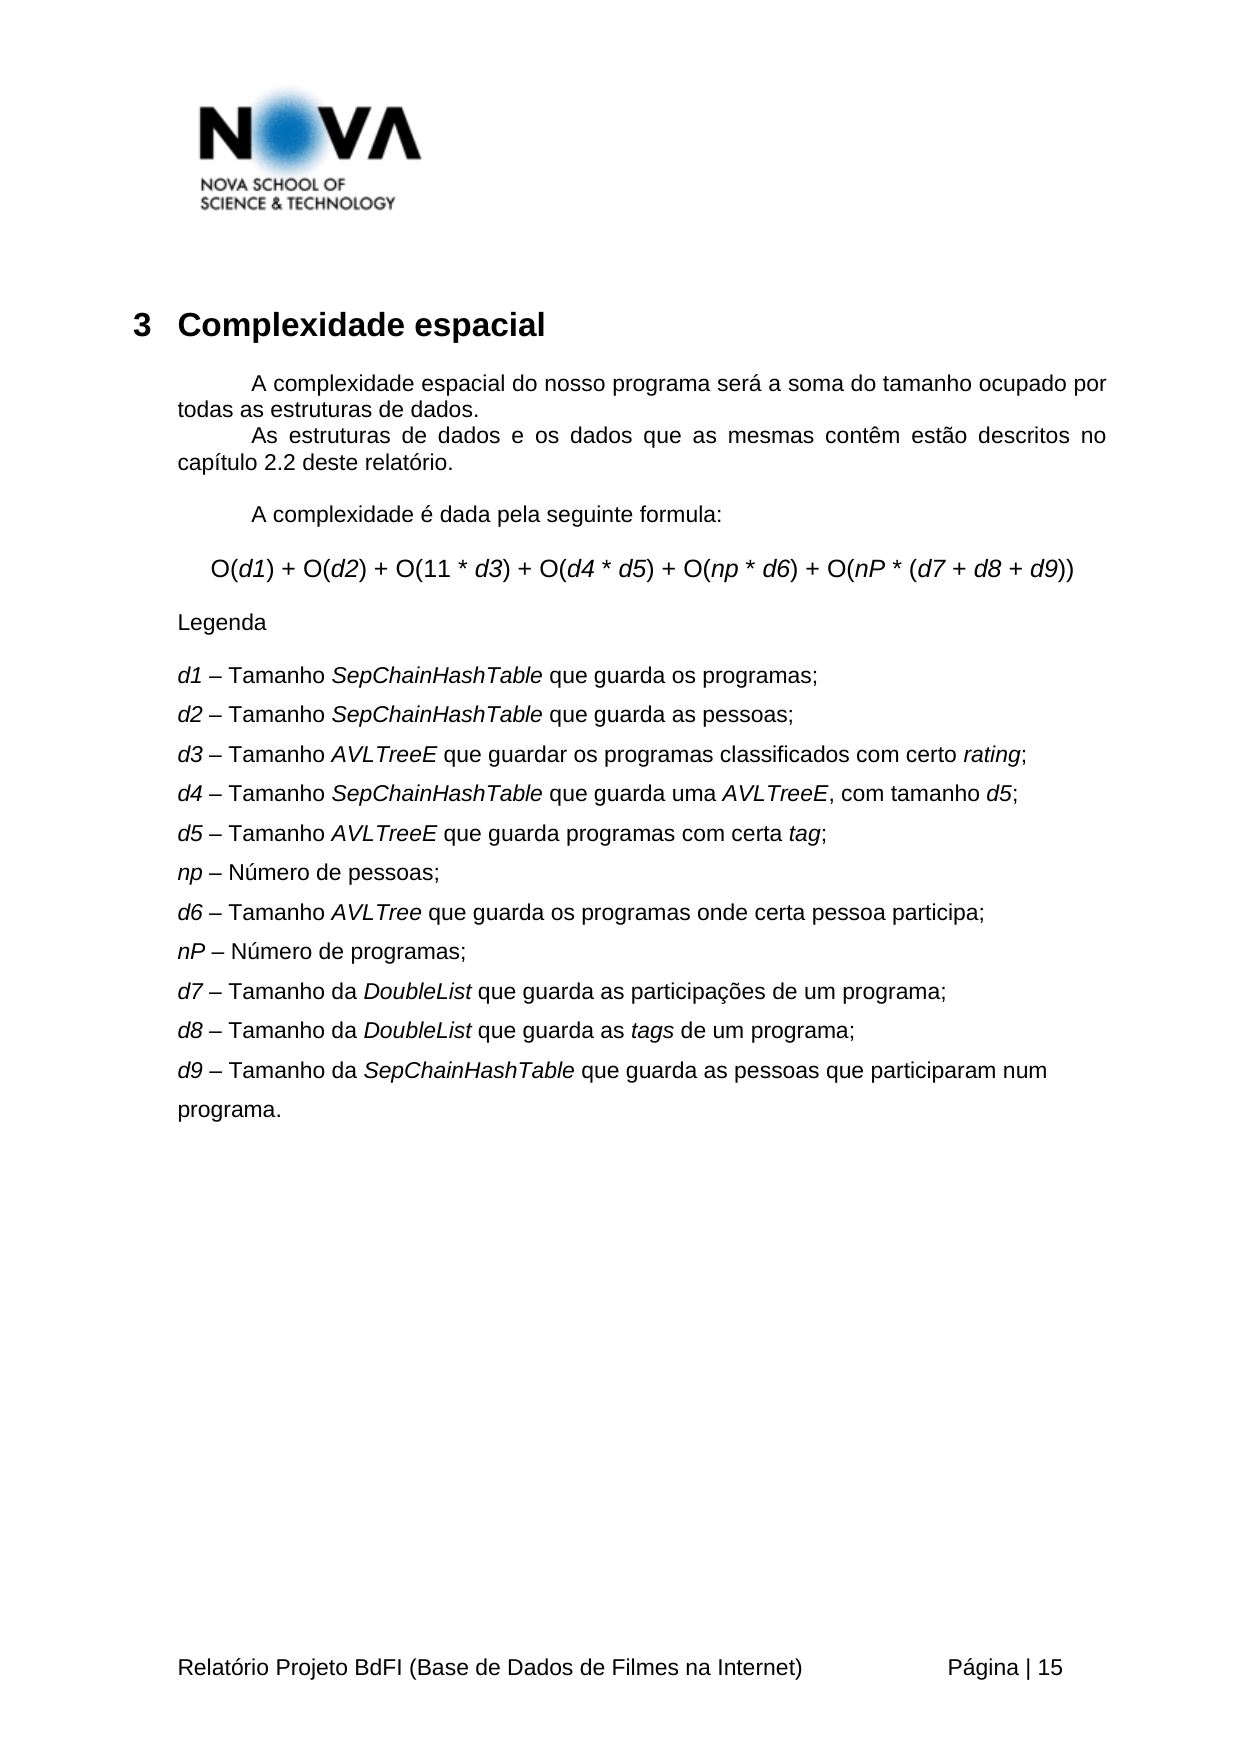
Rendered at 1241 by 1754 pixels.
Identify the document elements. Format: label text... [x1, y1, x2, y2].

text A complexidade é dada pela seguinte formula: [177, 501, 1107, 528]
text d6 – Tamanho AVLTree que guarda os programas onde certa pessoa participa; [177, 899, 1107, 925]
subtitle Complexidade espacial [133, 305, 1107, 343]
text d3 – Tamanho AVLTreeE que guardar os programas classificados com certo rating; [177, 741, 1107, 767]
text d4 – Tamanho SepChainHashTable que guarda uma AVLTreeE, com tamanho d5; [177, 780, 1107, 807]
text d5 – Tamanho AVLTreeE que guarda programas com certa tag; [177, 820, 1107, 846]
text Legenda [177, 609, 1107, 636]
text np – Número de pessoas; [177, 859, 1107, 886]
text As estruturas de dados e os dados que as mesmas contêm estão descritos no capítulo 2.2 deste relatório. [177, 422, 1107, 475]
text d2 – Tamanho SepChainHashTable que guarda as pessoas; [177, 701, 1107, 728]
text nP – Número de programas; [177, 938, 1107, 965]
text d8 – Tamanho da DoubleList que guarda as tags de um programa; [177, 1017, 1107, 1044]
text d9 – Tamanho da SepChainHashTable que guarda as pessoas que participaram num programa. [177, 1057, 1107, 1123]
picture [177, 73, 436, 228]
text A complexidade espacial do nosso programa será a soma do tamanho ocupado por todas as estruturas de dados. [177, 370, 1107, 422]
text d1 – Tamanho SepChainHashTable que guarda os programas; [177, 662, 1107, 688]
text O(d1) + O(d2) + O(11 * d3) + O(d4 * d5) + O(np * d6) + O(nP * (d7 + d8 + d9)) [177, 554, 1107, 583]
text d7 – Tamanho da DoubleList que guarda as participações de um programa; [177, 978, 1107, 1004]
